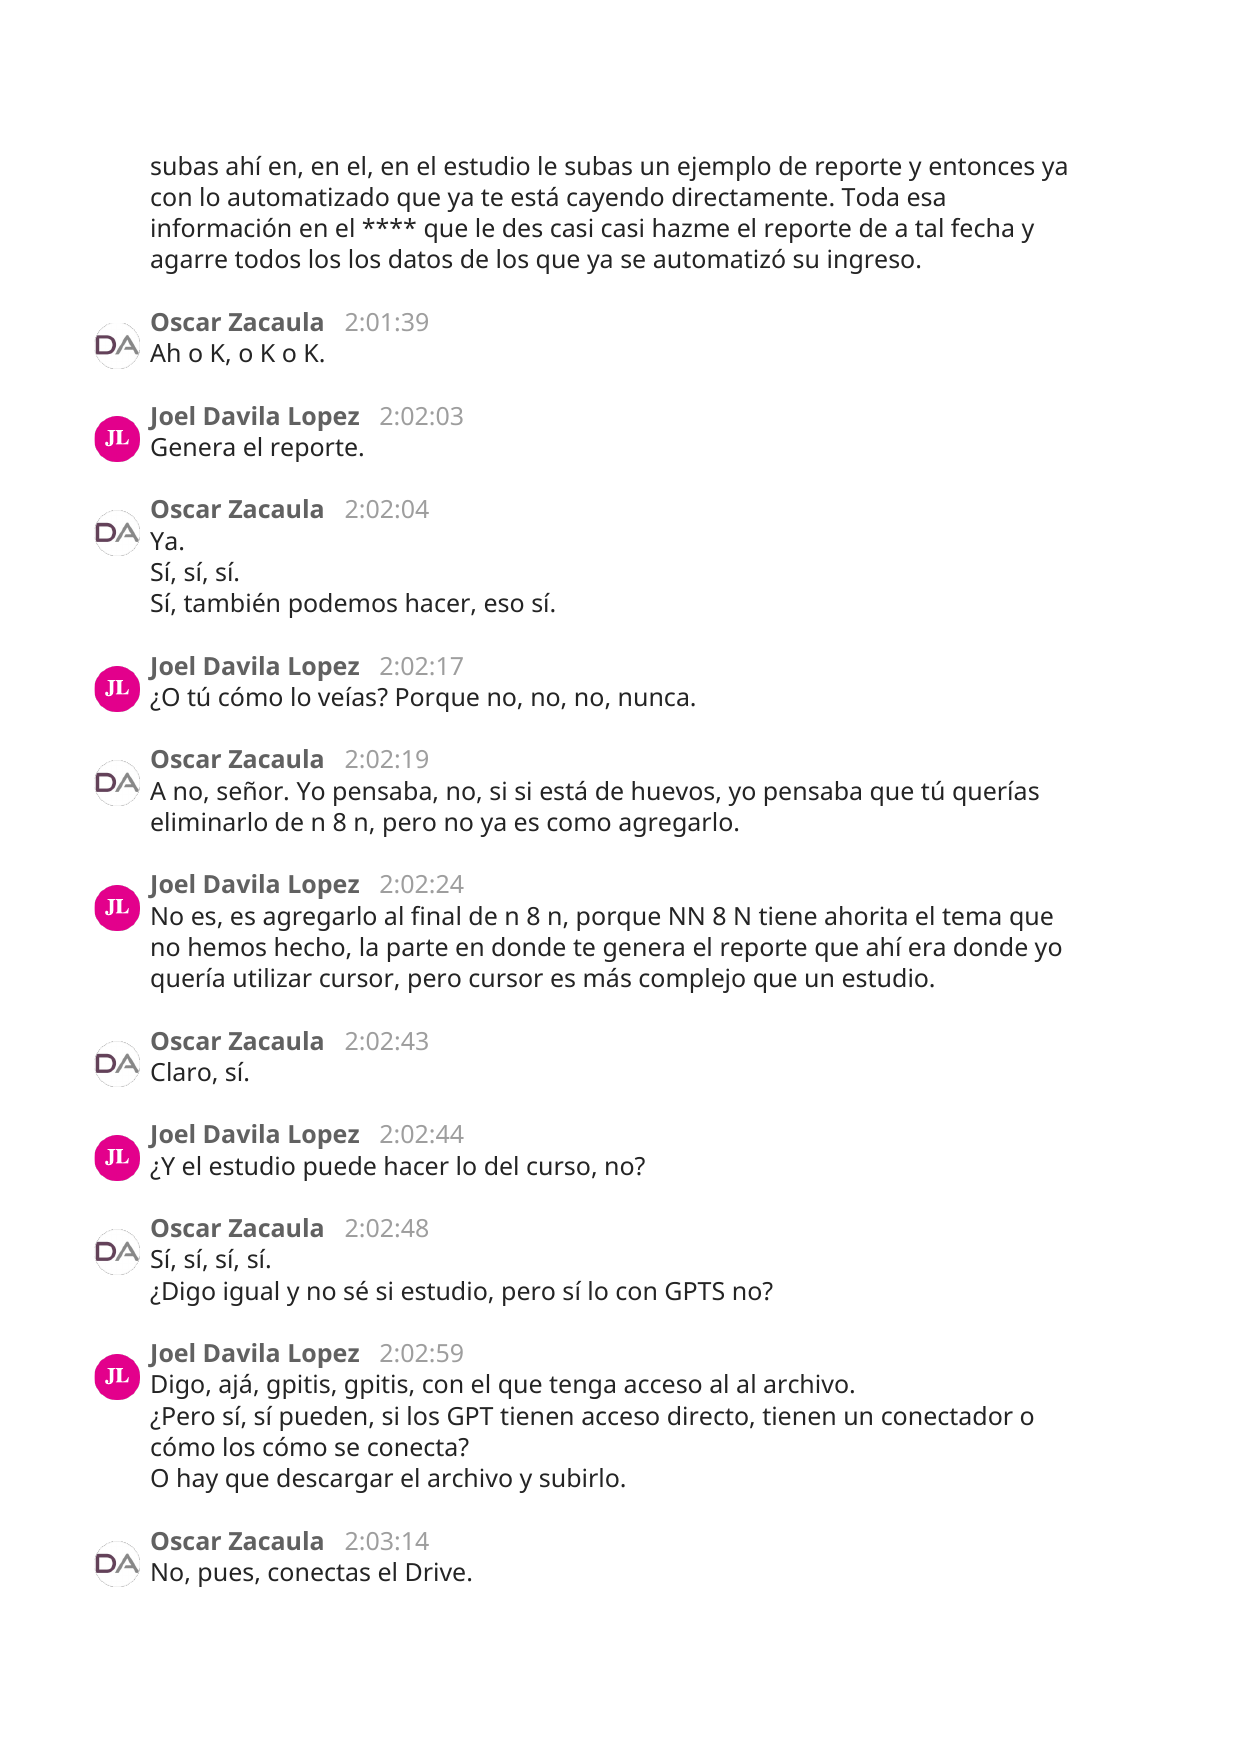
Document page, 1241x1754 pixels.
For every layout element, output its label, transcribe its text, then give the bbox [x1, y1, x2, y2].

picture [94, 666, 140, 712]
picture [94, 510, 140, 556]
text Oscar Zacaula 2:02:43 Claro, sí. [150, 994, 1090, 1087]
picture [94, 1354, 140, 1400]
picture [94, 760, 140, 806]
text Oscar Zacaula 2:02:19 A no, señor. Yo pensaba, no, si si está de huevos, yo pensaba que tú querías eliminarlo de n 8 n, pero no ya es como agregarlo. [150, 712, 1090, 837]
text Oscar Zacaula 2:01:39 Ah o K, o K o K. [150, 275, 1090, 369]
text Oscar Zacaula 2:02:04 Ya. Sí, sí, sí. Sí, también podemos hacer, eso sí. [150, 462, 1090, 619]
picture [94, 885, 140, 931]
text Oscar Zacaula 2:02:48 Sí, sí, sí, sí. ¿Digo igual y no sé si estudio, pero sí lo con GPTS no? [150, 1181, 1090, 1306]
picture [94, 323, 140, 369]
text Joel Davila Lopez 2:02:03 Genera el reporte. [150, 369, 1090, 462]
text Joel Davila Lopez 2:02:24 No es, es agregarlo al final de n 8 n, porque NN 8 N tiene ahorita el tema que no hemos hecho, la parte en donde te genera el reporte que ahí era donde yo quería utilizar cursor, pero cursor es más complejo que un estudio. [150, 837, 1090, 994]
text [150, 150, 1090, 275]
picture [94, 1229, 140, 1275]
text Joel Davila Lopez 2:02:17 ¿O tú cómo lo veías? Porque no, no, no, nunca. [150, 619, 1090, 712]
picture [94, 416, 140, 462]
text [150, 1494, 1090, 1587]
picture [94, 1135, 140, 1181]
text Joel Davila Lopez 2:02:44 ¿Y el estudio puede hacer lo del curso, no? [150, 1087, 1090, 1181]
picture [94, 1541, 140, 1587]
picture [94, 1041, 140, 1087]
text Joel Davila Lopez 2:02:59 Digo, ajá, gpitis, gpitis, con el que tenga acceso al al archivo. ¿Pero sí, sí pueden, si los GPT tienen acceso directo, tienen un conectador o cómo los cómo se conecta? O hay que descargar el archivo y subirlo. [150, 1306, 1090, 1494]
